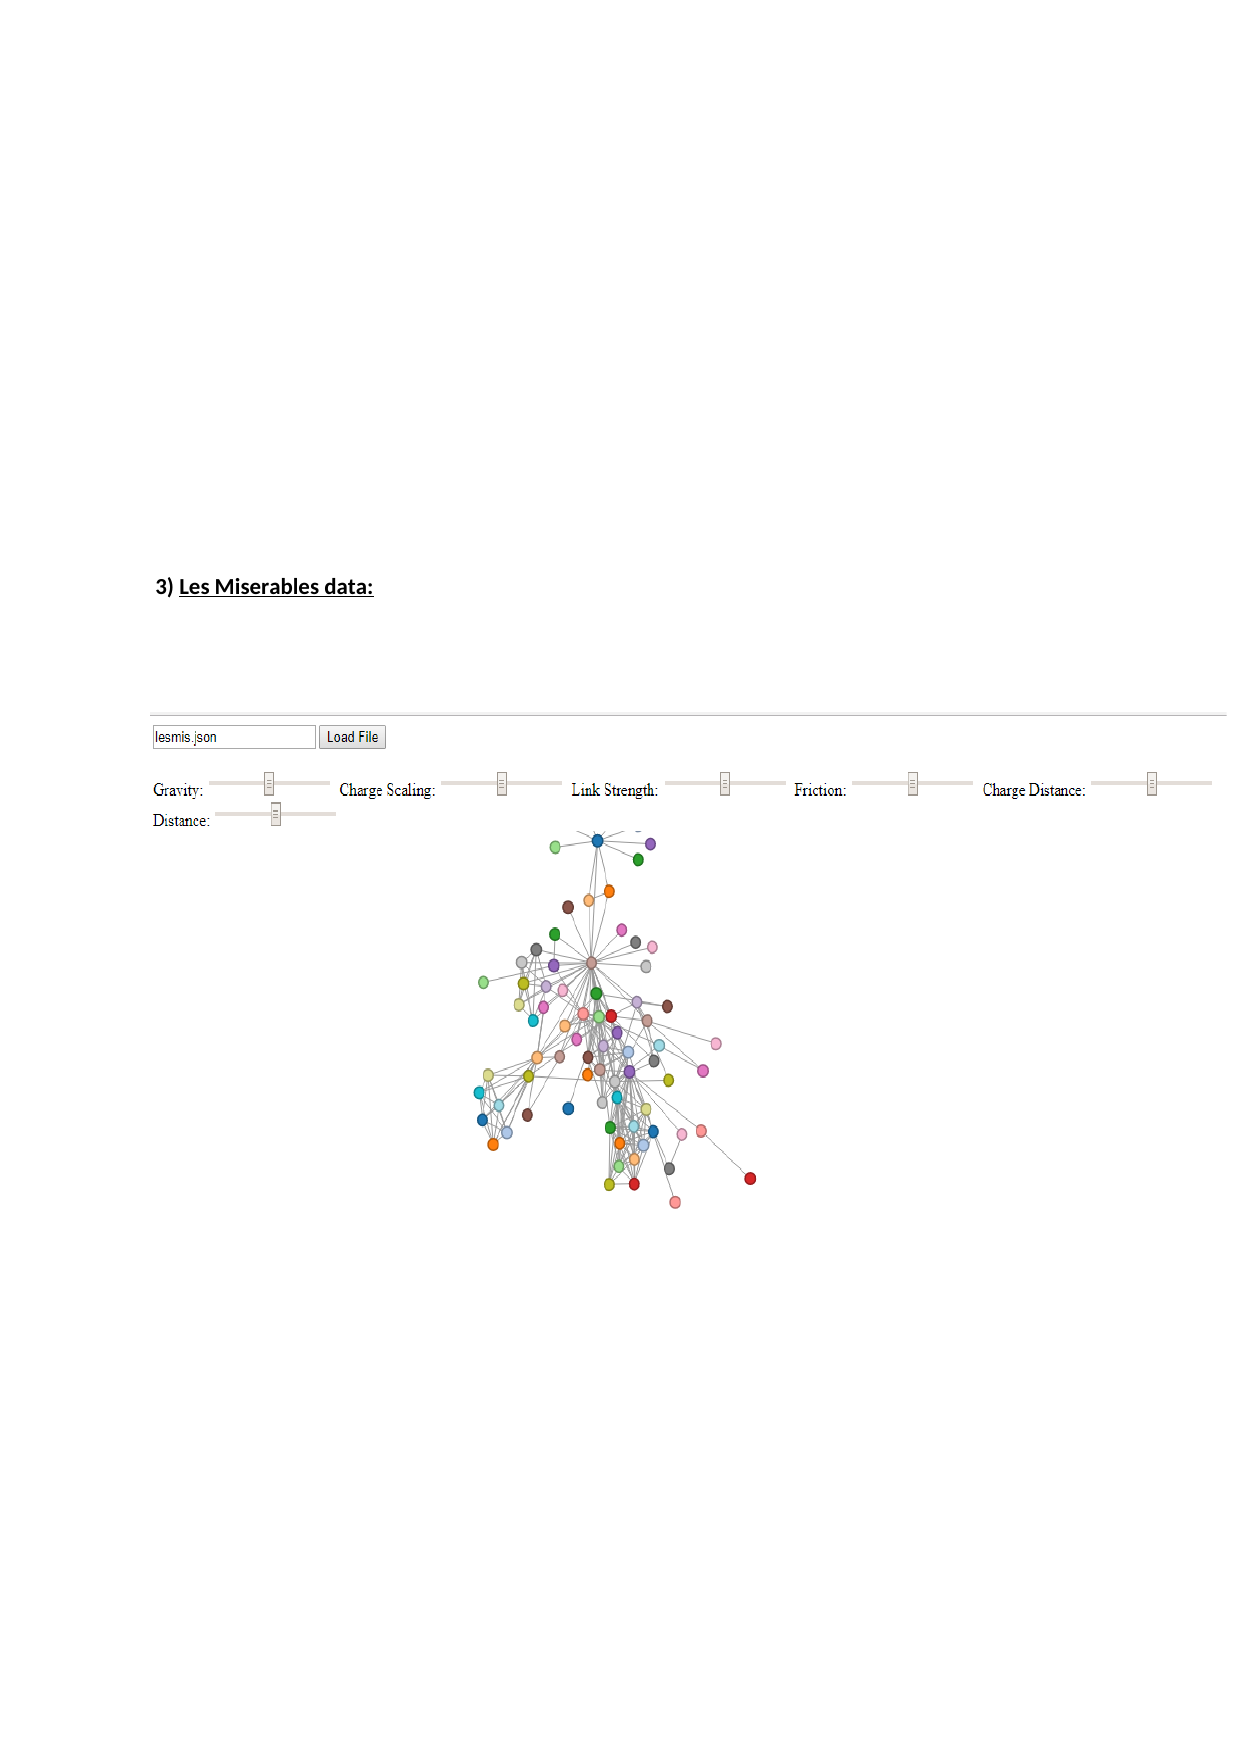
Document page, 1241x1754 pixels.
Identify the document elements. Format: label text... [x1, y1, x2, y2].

text 3) Les Miserables data: [150, 572, 1090, 600]
picture [150, 712, 1227, 1261]
